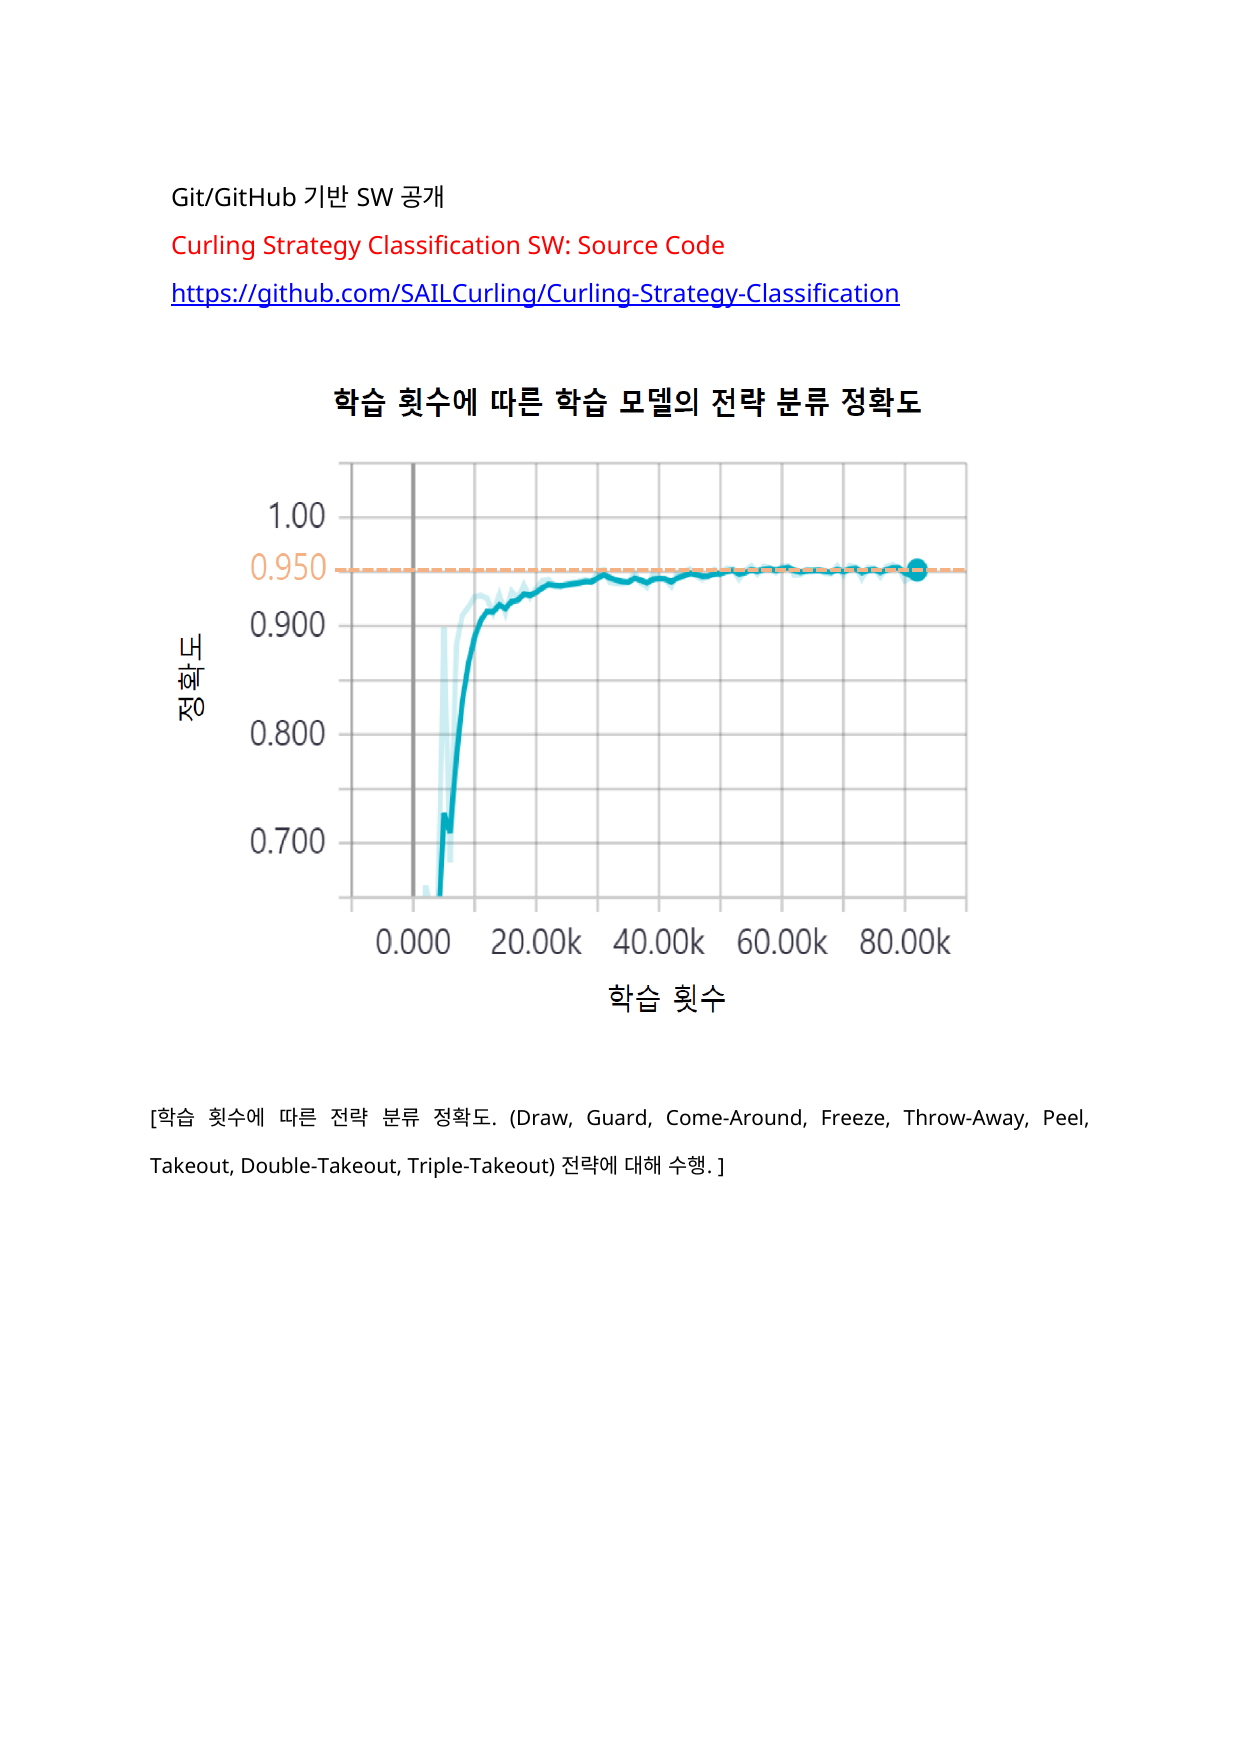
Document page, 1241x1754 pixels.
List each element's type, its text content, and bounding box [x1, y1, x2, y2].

text https://github.com/SAILCurling/Curling-Strategy-Classification [171, 276, 1090, 309]
picture [150, 370, 1091, 1027]
text Curling Strategy Classification SW: Source Code [171, 228, 1090, 262]
text [학습 횟수에 따른 전략 분류 정확도. (Draw, Guard, Come-Around, Freeze, Throw-Away, Peel, Takeout, Double-Takeout, Triple-Takeout) 전략에 대해 수행. ] [150, 1101, 1090, 1180]
text Git/GitHub 기반 SW 공개 [171, 177, 1090, 213]
